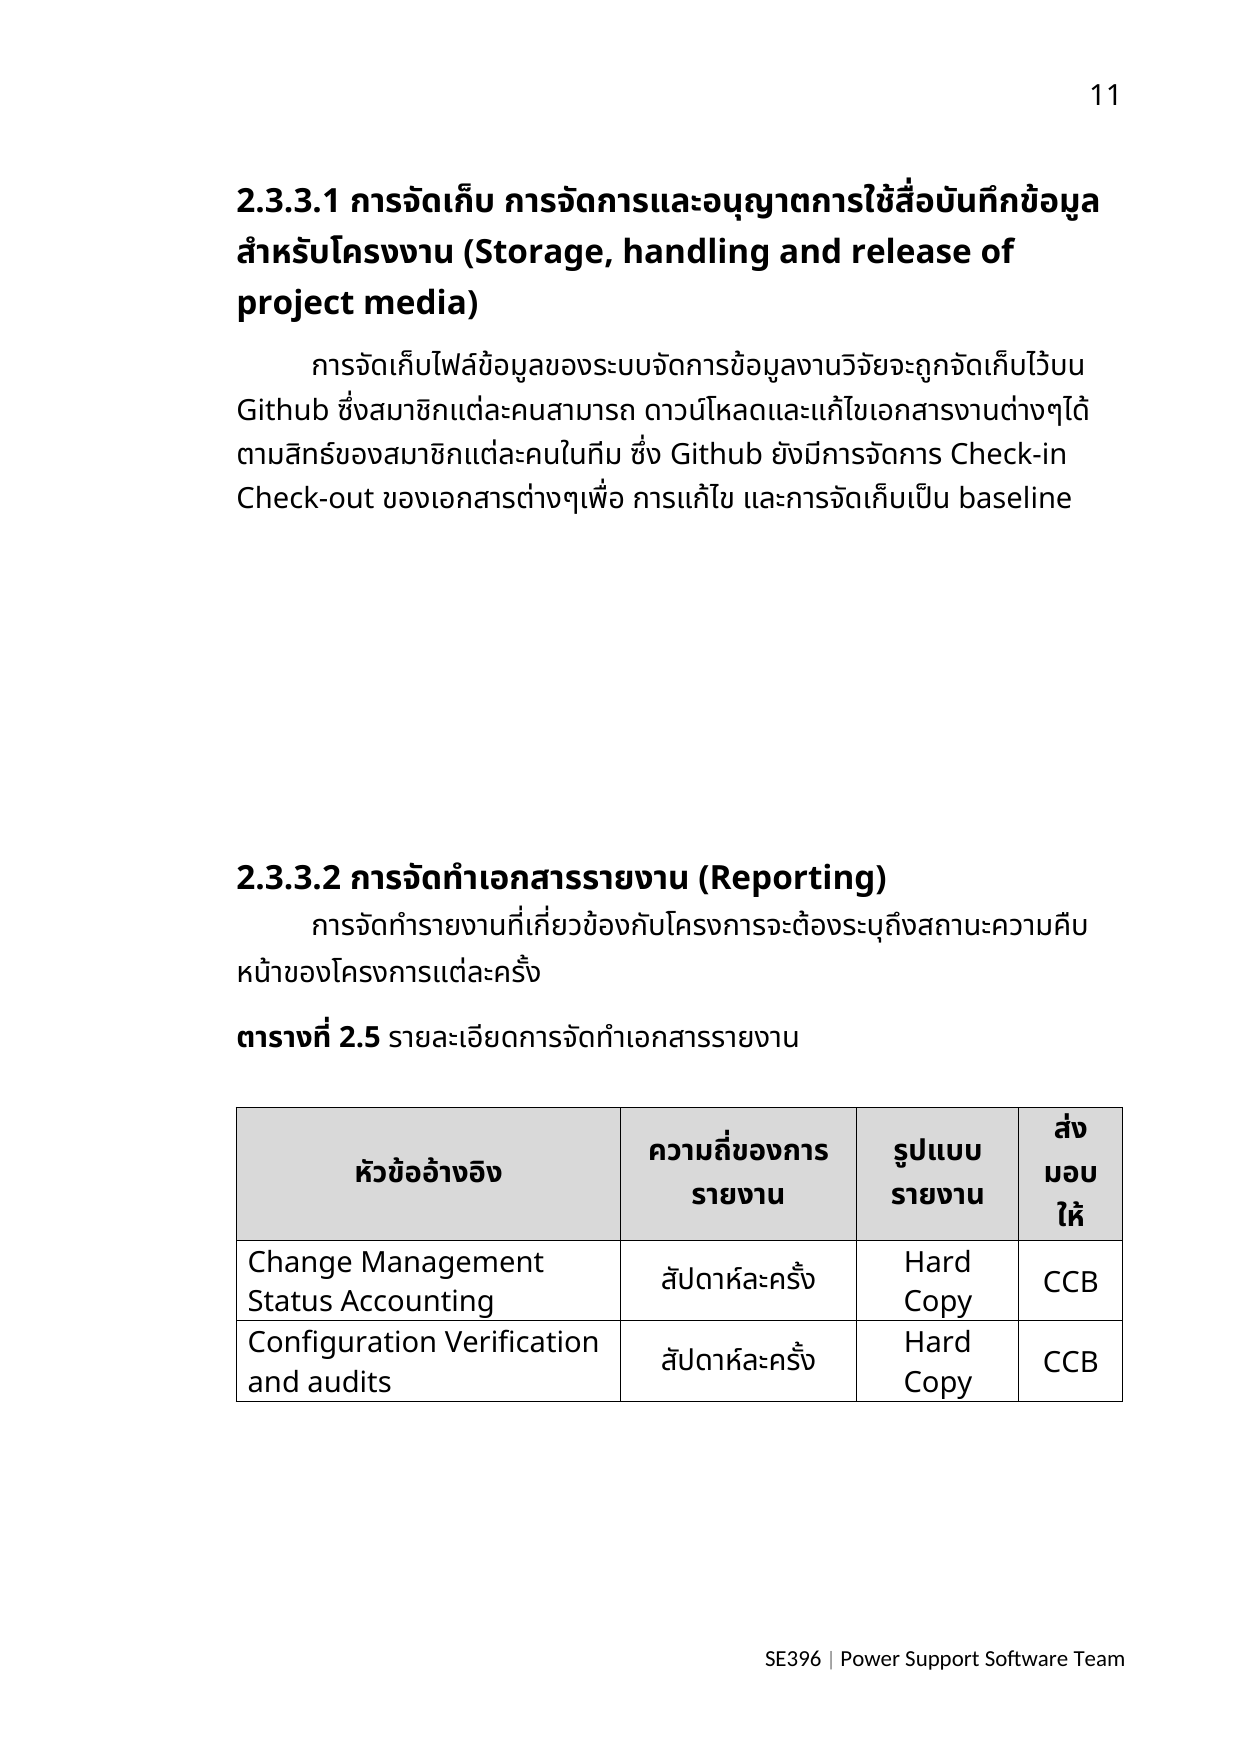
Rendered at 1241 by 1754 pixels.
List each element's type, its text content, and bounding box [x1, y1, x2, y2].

table_header ส่งมอบให้ [1019, 1108, 1122, 1240]
table_header หัวข้ออ้างอิง [237, 1108, 620, 1240]
subtitle 2.3.3.1 การจัดเก็บ การจัดการและอนุญาตการใช้สื่อบันทึกข้อมูลสำหรับโครงงาน (Storage, handling and release of project media) [236, 177, 1122, 324]
table_cell Hard Copy [857, 1241, 1018, 1320]
table_cell Hard Copy [857, 1321, 1018, 1401]
table_header ความถี่ของการรายงาน [621, 1108, 856, 1240]
subtitle 2.3.3.2 การจัดทำเอกสารรายงาน (Reporting) [236, 854, 1122, 904]
text ตารางที่ 2.5 รายละเอียดการจัดทำเอกสารรายงาน [236, 1016, 1122, 1060]
table_cell Change Management Status Accounting [237, 1241, 620, 1320]
table_cell CCB [1019, 1321, 1122, 1401]
table_cell สัปดาห์ละครั้ง [621, 1321, 856, 1401]
table_header รูปแบบรายงาน [857, 1108, 1018, 1240]
table_cell CCB [1019, 1241, 1122, 1320]
table_cell สัปดาห์ละครั้ง [621, 1241, 856, 1320]
text การจัดทำรายงานที่เกี่ยวข้องกับโครงการจะต้องระบุถึงสถานะความคืบหน้าของโครงการแต่ละครั้ง [236, 904, 1122, 996]
table_cell Configuration Verification and audits [237, 1321, 620, 1401]
subtitle การจัดเก็บไฟล์ข้อมูลของระบบจัดการข้อมูลงานวิจัยจะถูกจัดเก็บไว้บน Github ซึ่งสมาชิกแต่ละคนสามารถ ดาวน์โหลดและแก้ไขเอกสารงานต่างๆได้ ตามสิทธ์ของสมาชิกแต่ละคนในทีม ซึ่ง Github ยังมีการจัดการ Check-in Check-out ของเอกสารต่างๆเพื่อ การแก้ไข และการจัดเก็บเป็น baseline [236, 345, 1122, 522]
